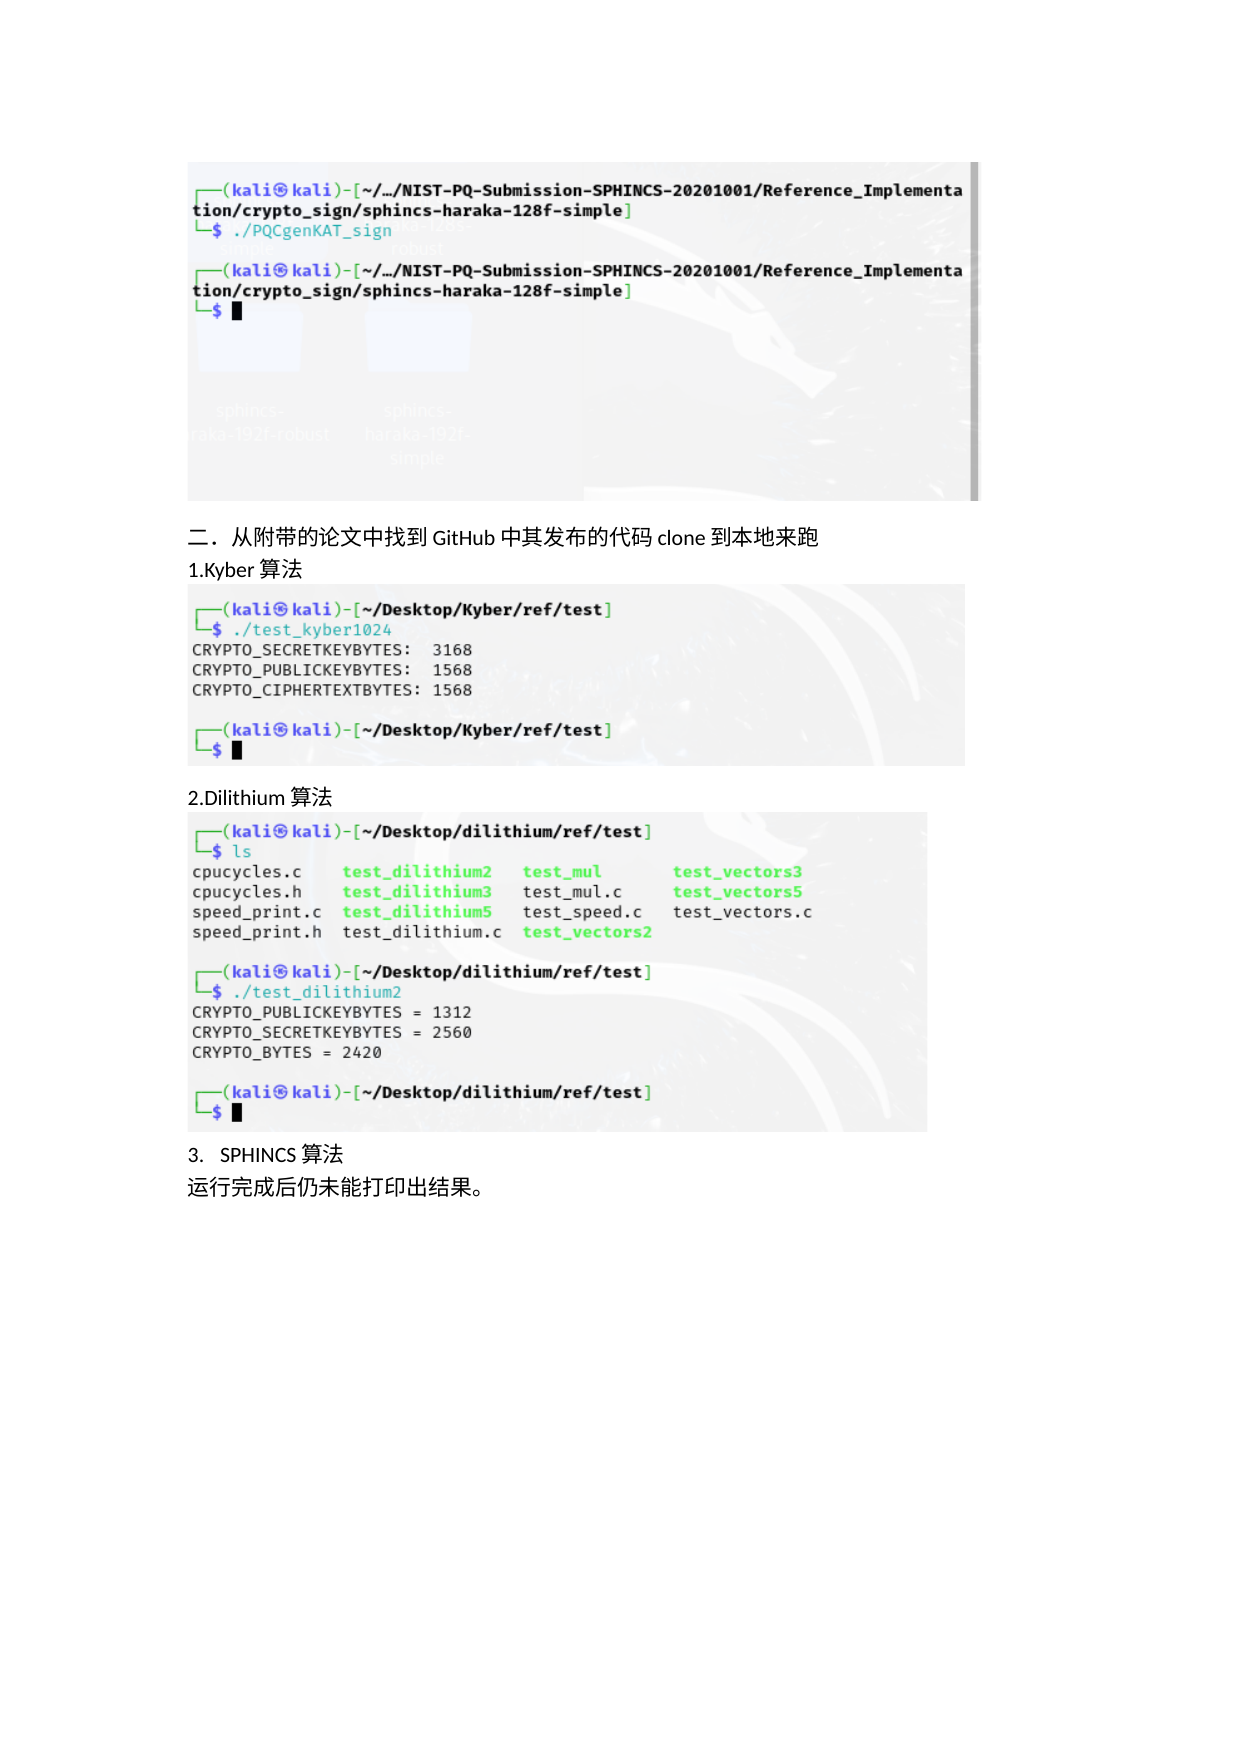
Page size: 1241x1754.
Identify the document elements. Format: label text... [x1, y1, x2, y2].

picture [187, 584, 965, 766]
picture [187, 162, 982, 501]
list 2.Dilithium算法 [187, 779, 1053, 812]
list SPHINCS算法 [187, 1137, 1053, 1169]
list 二．从附带的论文中找到GitHub中其发布的代码clone到本地来跑 [187, 519, 1053, 552]
picture [187, 812, 928, 1132]
list 1.Kyber算法 [187, 552, 1053, 584]
list 运行完成后仍未能打印出结果。 [187, 1169, 1053, 1202]
